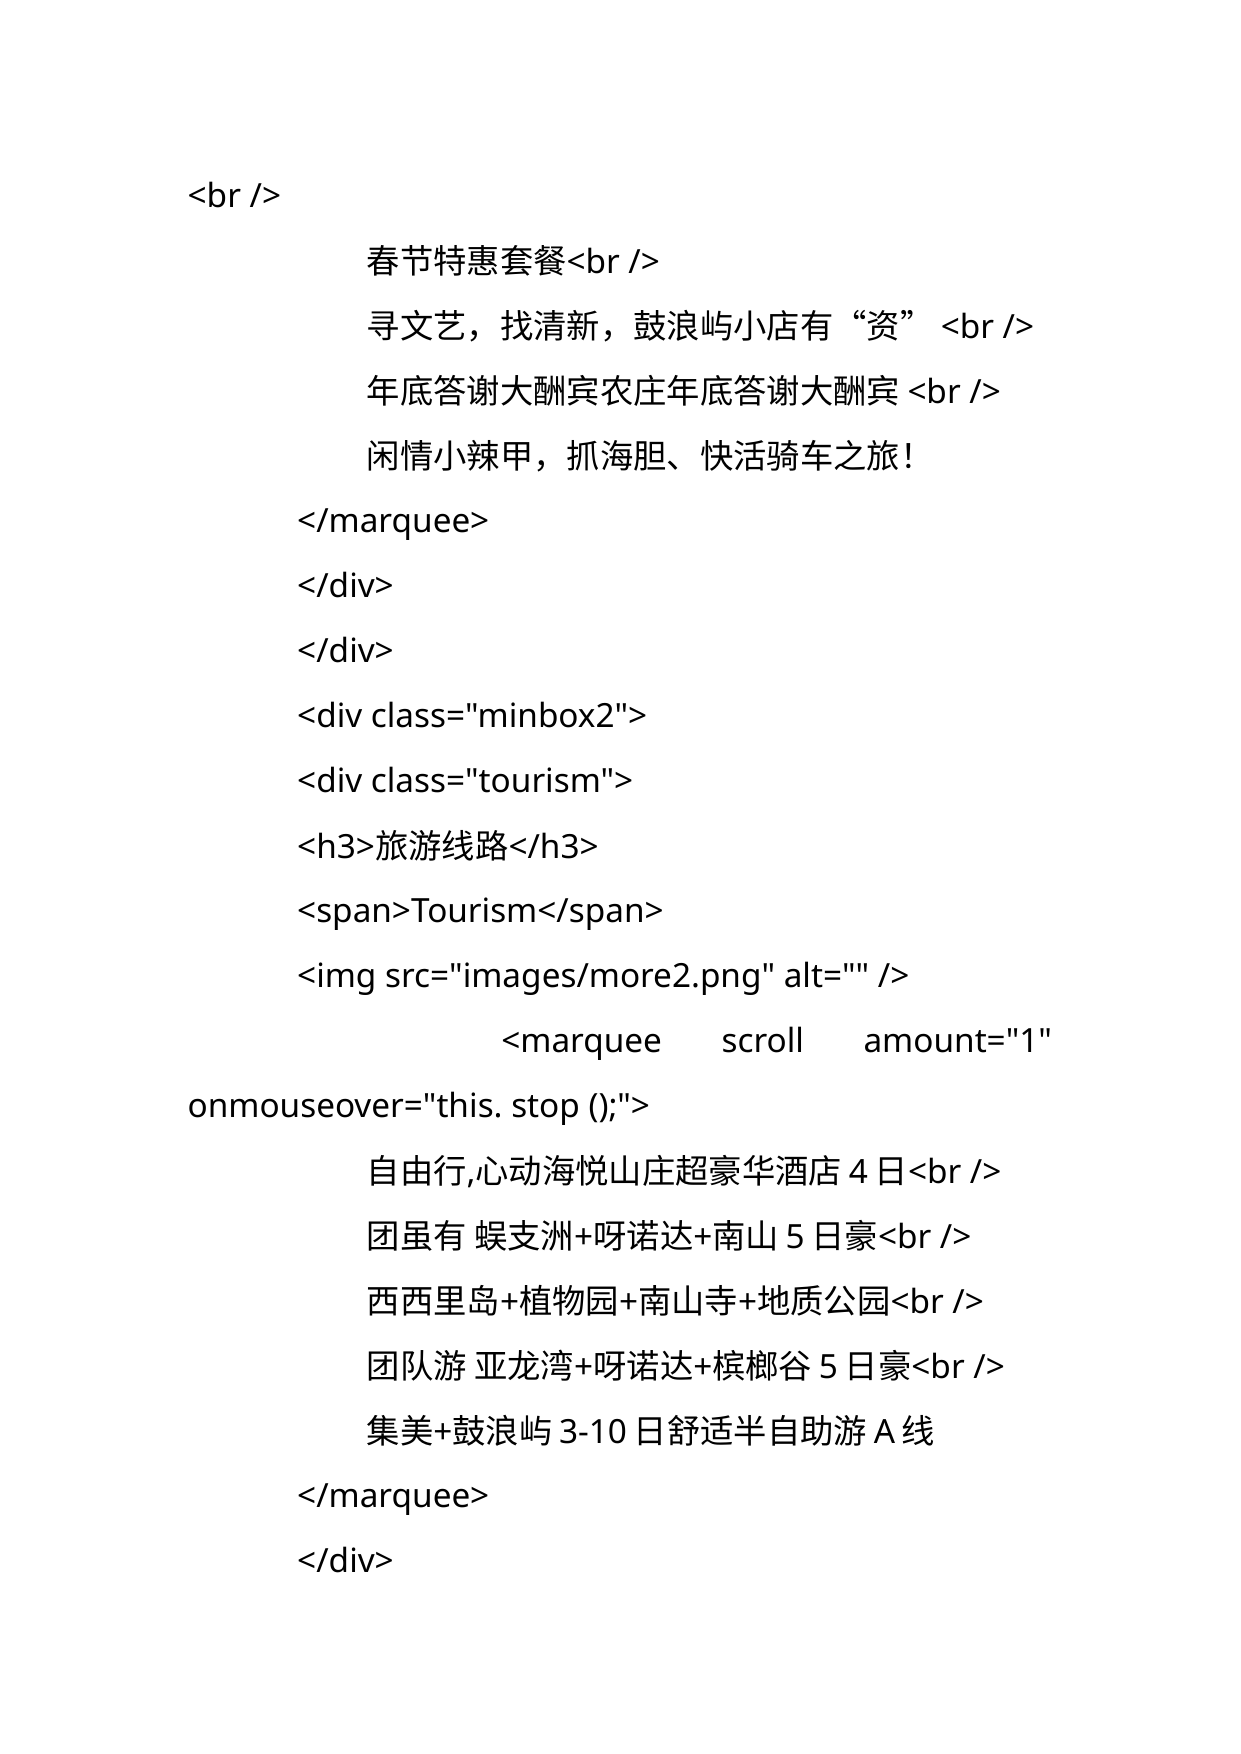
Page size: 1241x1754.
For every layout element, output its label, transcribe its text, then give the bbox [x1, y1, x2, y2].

text <marquee scroll amount="1" onmouseover="this. stop ();"> [187, 1007, 1053, 1137]
text 自由行,心动海悦山庄超豪华酒店4日<br /> [187, 1137, 1053, 1202]
text 团虽有 蜈支洲+呀诺达+南山5日豪<br /> [187, 1202, 1053, 1267]
text </marquee> [187, 1462, 1053, 1527]
text </marquee> [187, 487, 1053, 552]
text <div class="minbox2"> [187, 682, 1053, 747]
text 团队游 亚龙湾+呀诺达+槟榔谷5日豪<br /> [187, 1332, 1053, 1397]
text 西西里岛+植物园+南山寺+地质公园<br /> [187, 1267, 1053, 1332]
text <img src="images/more2.png" alt="" /> [187, 942, 1053, 1007]
text 闲情小辣甲，抓海胆、快活骑车之旅！ [187, 422, 1053, 487]
text <h3>旅游线路</h3> [187, 812, 1053, 877]
text </div> [187, 617, 1053, 682]
text 春节特惠套餐<br /> [187, 227, 1053, 292]
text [187, 162, 1053, 227]
text <div class="tourism"> [187, 747, 1053, 812]
text </div> [187, 552, 1053, 617]
text 寻文艺，找清新，鼓浪屿小店有“资” <br /> [187, 292, 1053, 357]
text </div> [187, 1527, 1053, 1592]
text <span>Tourism</span> [187, 877, 1053, 942]
text 年底答谢大酬宾农庄年底答谢大酬宾 <br /> [187, 357, 1053, 422]
text 集美+鼓浪屿3-10日舒适半自助游A线 [187, 1397, 1053, 1462]
